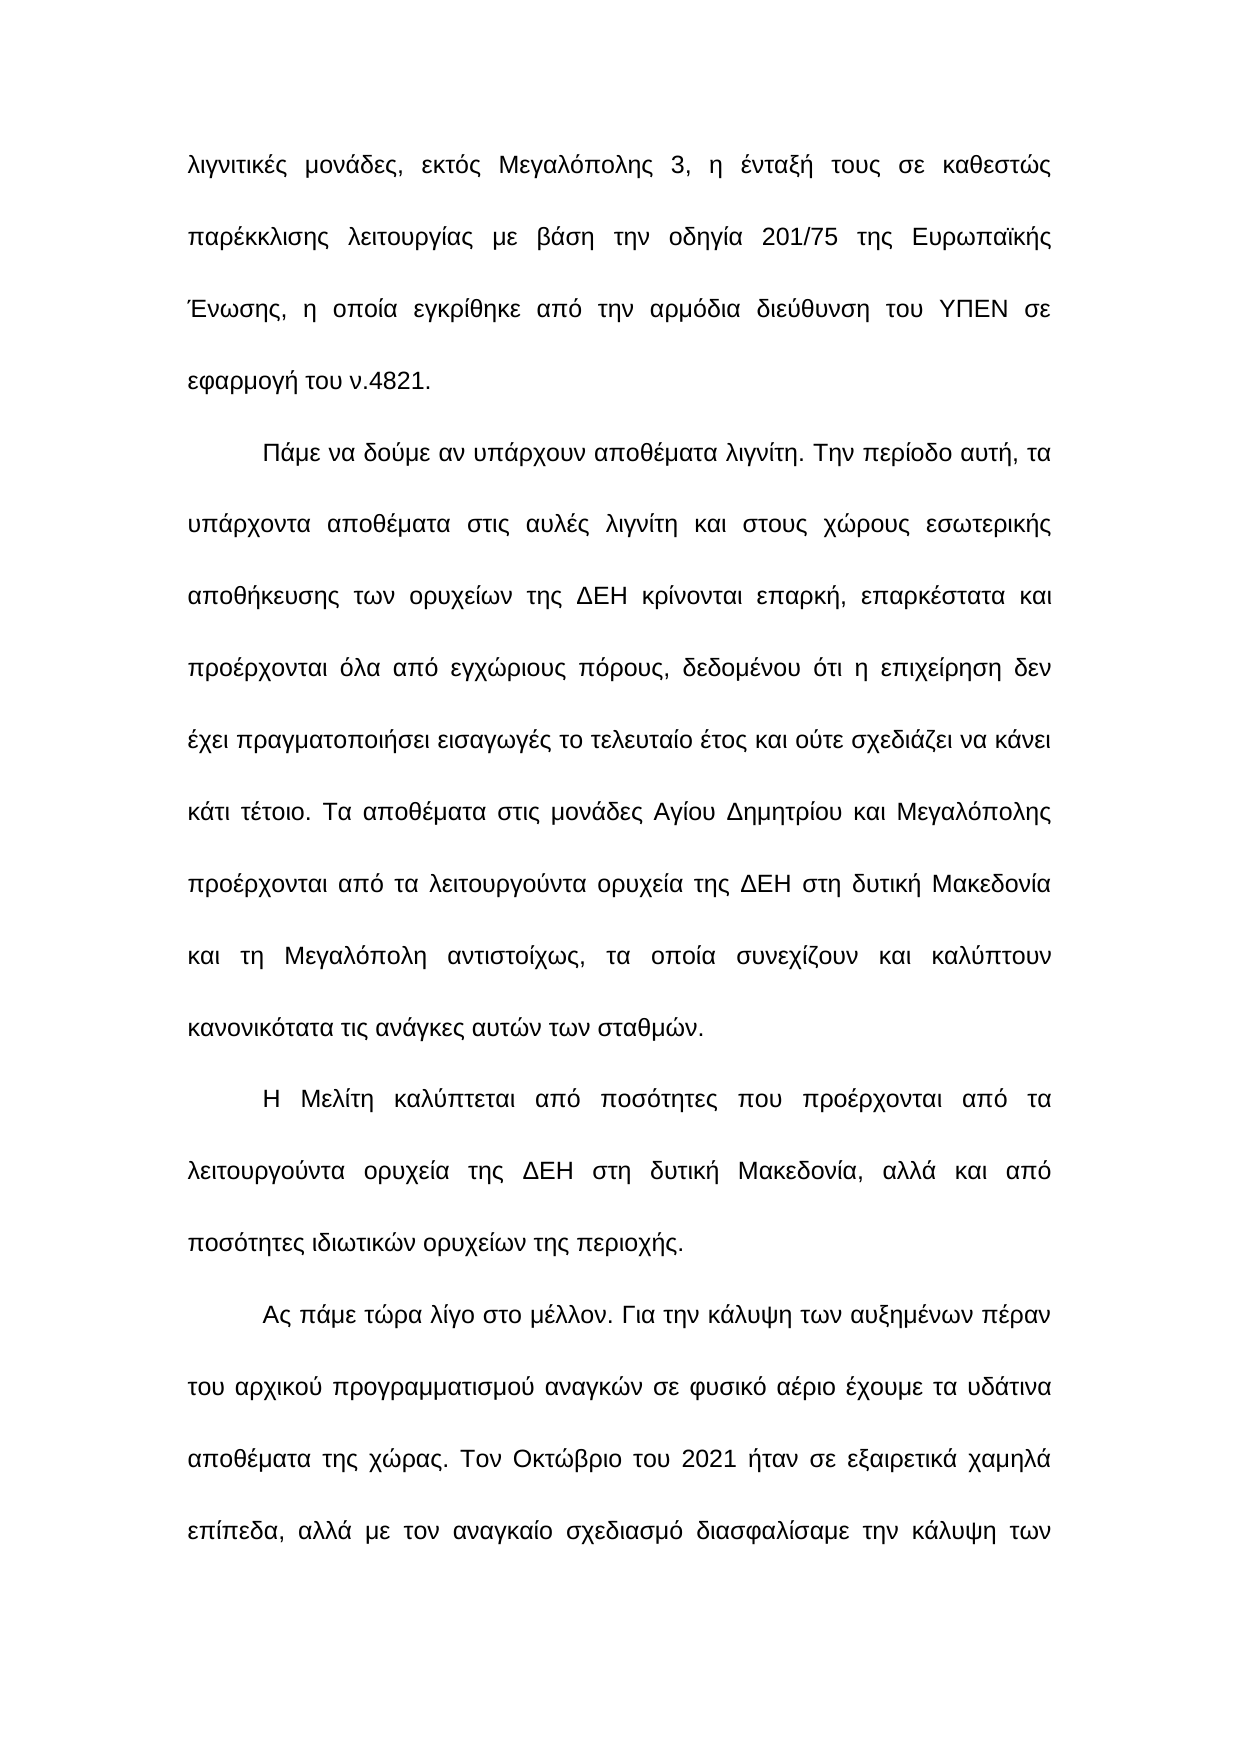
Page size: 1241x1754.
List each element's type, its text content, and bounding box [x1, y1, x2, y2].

text Πάμε να δούμε αν υπάρχουν αποθέματα λιγνίτη. Την περίοδο αυτή, τα υπάρχοντα αποθέματα στις αυλές λιγνίτη και στους χώρους εσωτερικής αποθήκευσης των ορυχείων της ΔΕΗ κρίνονται επαρκή, επαρκέστατα και προέρχονται όλα από εγχώριους πόρους, δεδομένου ότι η επιχείρηση δεν έχει πραγματοποιήσει εισαγωγές το τελευταίο έτος και ούτε σχεδιάζει να κάνει κάτι τέτοιο. Τα αποθέματα στις μονάδες Αγίου Δημητρίου και Μεγαλόπολης προέρχονται από τα λειτουργούντα ορυχεία της ΔΕΗ στη δυτική Μακεδονία και τη Μεγαλόπολη αντιστοίχως, τα οποία συνεχίζουν και καλύπτουν κανονικότατα τις ανάγκες αυτών των σταθμών. [187, 437, 1053, 1041]
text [187, 1300, 1053, 1544]
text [187, 150, 1053, 394]
text Η Μελίτη καλύπτεται από ποσότητες που προέρχονται από τα λειτουργούντα ορυχεία της ΔΕΗ στη δυτική Μακεδονία, αλλά και από ποσότητες ιδιωτικών ορυχείων της περιοχής. [187, 1084, 1053, 1257]
